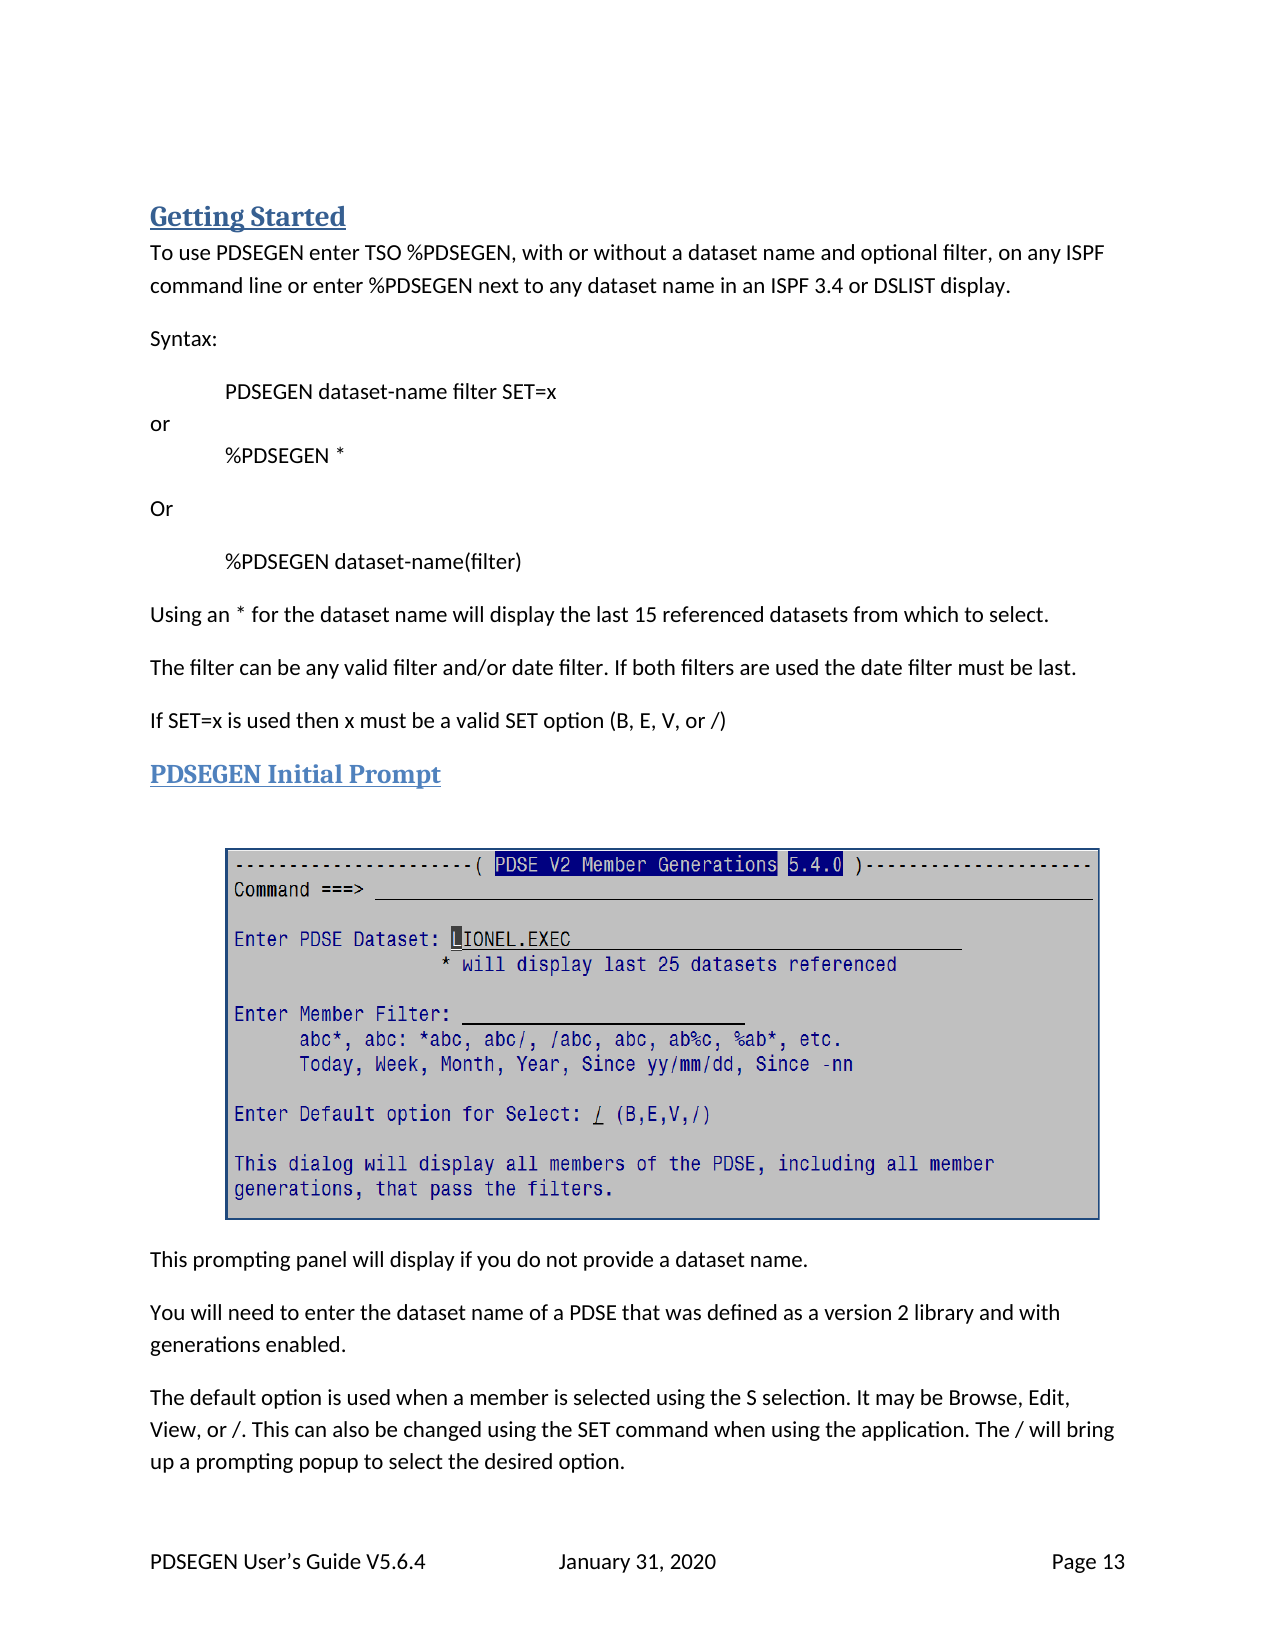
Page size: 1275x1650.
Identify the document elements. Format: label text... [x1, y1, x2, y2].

text Using an * for the dataset name will display the last 15 referenced datasets from which to select. [150, 600, 1125, 628]
text This prompting panel will display if you do not provide a dataset name. [150, 1245, 1125, 1273]
text The default option is used when a member is selected using the S selection. It may be Browse, Edit, View, or /. This can also be changed using the SET command when using the application. The / will bring up a prompting popup to select the desired option. [150, 1383, 1125, 1475]
text PDSEGEN dataset-name filter SET=x or %PDSEGEN * [150, 377, 1125, 469]
text Or [150, 494, 1125, 522]
subtitle Getting Started [150, 200, 1125, 233]
text To use PDSEGEN enter TSO %PDSEGEN, with or without a dataset name and optional filter, on any ISPF command line or enter %PDSEGEN next to any dataset name in an ISPF 3.4 or DSLIST display. [150, 238, 1125, 299]
text The filter can be any valid filter and/or date filter. If both filters are used the date filter must be last. [150, 653, 1125, 681]
subtitle PDSEGEN Initial Prompt [150, 759, 1125, 790]
text %PDSEGEN dataset-name(filter) [150, 547, 1125, 575]
text You will need to enter the dataset name of a PDSE that was defined as a version 2 library and with generations enabled. [150, 1298, 1125, 1358]
text Syntax: [150, 324, 1125, 352]
picture [225, 848, 1100, 1220]
text If SET=x is used then x must be a valid SET option (B, E, V, or /) [150, 706, 1125, 734]
